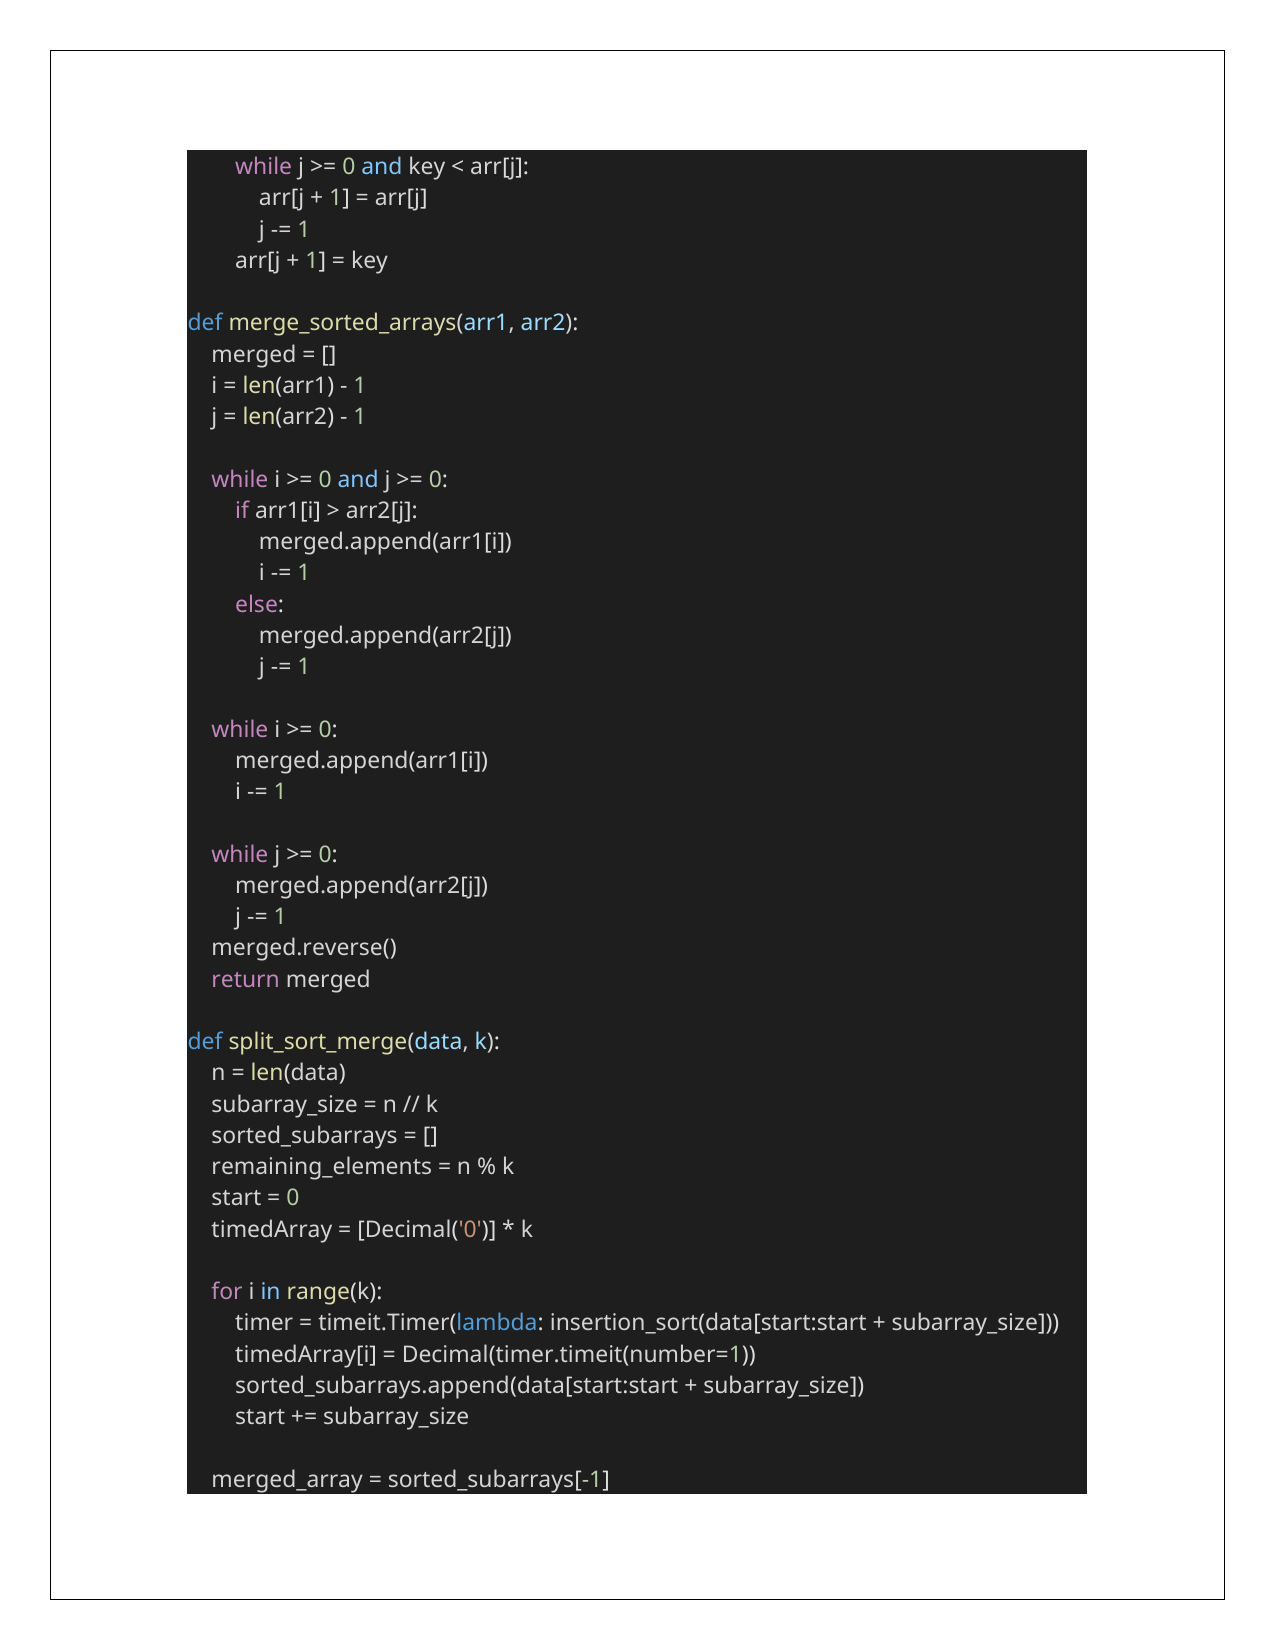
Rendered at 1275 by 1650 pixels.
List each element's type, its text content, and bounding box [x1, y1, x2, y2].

text i = len(arr1) - 1 [187, 369, 1087, 400]
text j = len(arr2) - 1 [187, 400, 1087, 431]
text def split_sort_merge(data, k): [187, 1025, 1087, 1056]
text while i >= 0 and j >= 0: [187, 462, 1087, 494]
text sorted_subarrays = [] [187, 1119, 1087, 1150]
text merged.append(arr1[i]) [187, 744, 1087, 775]
text merged.append(arr2[j]) [187, 619, 1087, 650]
text j -= 1 [187, 212, 1087, 244]
text merged.reverse() [187, 931, 1087, 962]
text subarray_size = n // k [187, 1087, 1087, 1119]
text start = 0 [187, 1181, 1087, 1212]
text arr[j + 1] = arr[j] [187, 181, 1087, 212]
text while j >= 0: [187, 837, 1087, 869]
text timedArray[i] = Decimal(timer.timeit(number=1)) [187, 1337, 1087, 1369]
text for i in range(k): [187, 1275, 1087, 1306]
text start += subarray_size [187, 1400, 1087, 1431]
text i -= 1 [187, 556, 1087, 587]
text merged = [] [187, 337, 1087, 369]
text i -= 1 [187, 775, 1087, 806]
text j -= 1 [187, 900, 1087, 931]
text arr[j + 1] = key [187, 244, 1087, 275]
text remaining_elements = n % k [187, 1150, 1087, 1181]
text return merged [187, 962, 1087, 994]
text merged.append(arr1[i]) [187, 525, 1087, 556]
text merged_array = sorted_subarrays[-1] [187, 1462, 1087, 1494]
text def merge_sorted_arrays(arr1, arr2): [187, 306, 1087, 337]
text j -= 1 [187, 650, 1087, 681]
text timer = timeit.Timer(lambda: insertion_sort(data[start:start + subarray_size])) [187, 1306, 1087, 1337]
text while i >= 0: [187, 712, 1087, 744]
text if arr1[i] > arr2[j]: [187, 494, 1087, 525]
text n = len(data) [187, 1056, 1087, 1087]
text timedArray = [Decimal('0')] * k [187, 1212, 1087, 1244]
text else: [187, 587, 1087, 619]
text sorted_subarrays.append(data[start:start + subarray_size]) [187, 1369, 1087, 1400]
text merged.append(arr2[j]) [187, 869, 1087, 900]
text while j >= 0 and key < arr[j]: [187, 150, 1087, 181]
